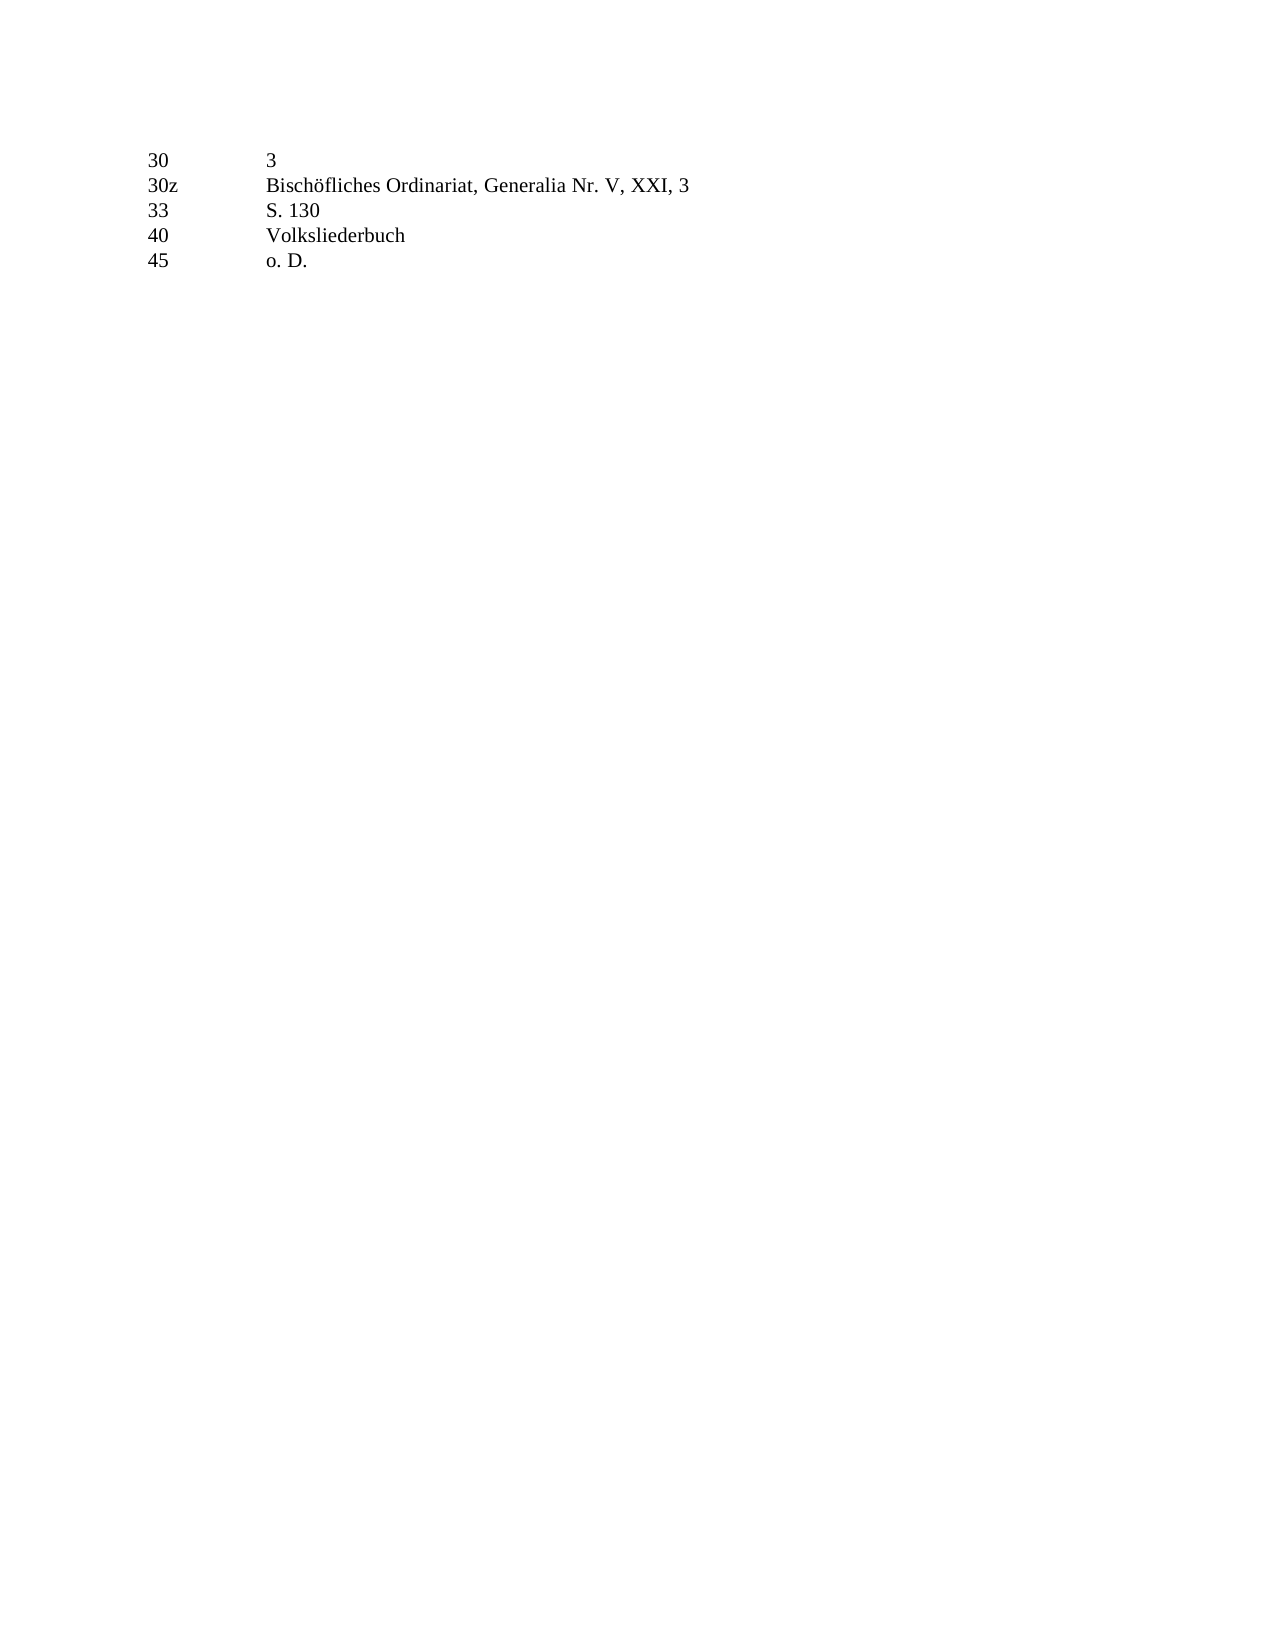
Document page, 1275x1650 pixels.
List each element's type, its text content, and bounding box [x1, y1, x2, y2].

text 33 S. 130 [148, 198, 1127, 223]
text 40 s[Volksliederbuch]s [148, 223, 1127, 248]
text 30z Bischöfliches Ordinariat, Generalia Nr. V, XXI, 3 [148, 173, 1127, 198]
text 45 o. D. [148, 248, 1127, 273]
text 30 3 [148, 148, 1127, 173]
